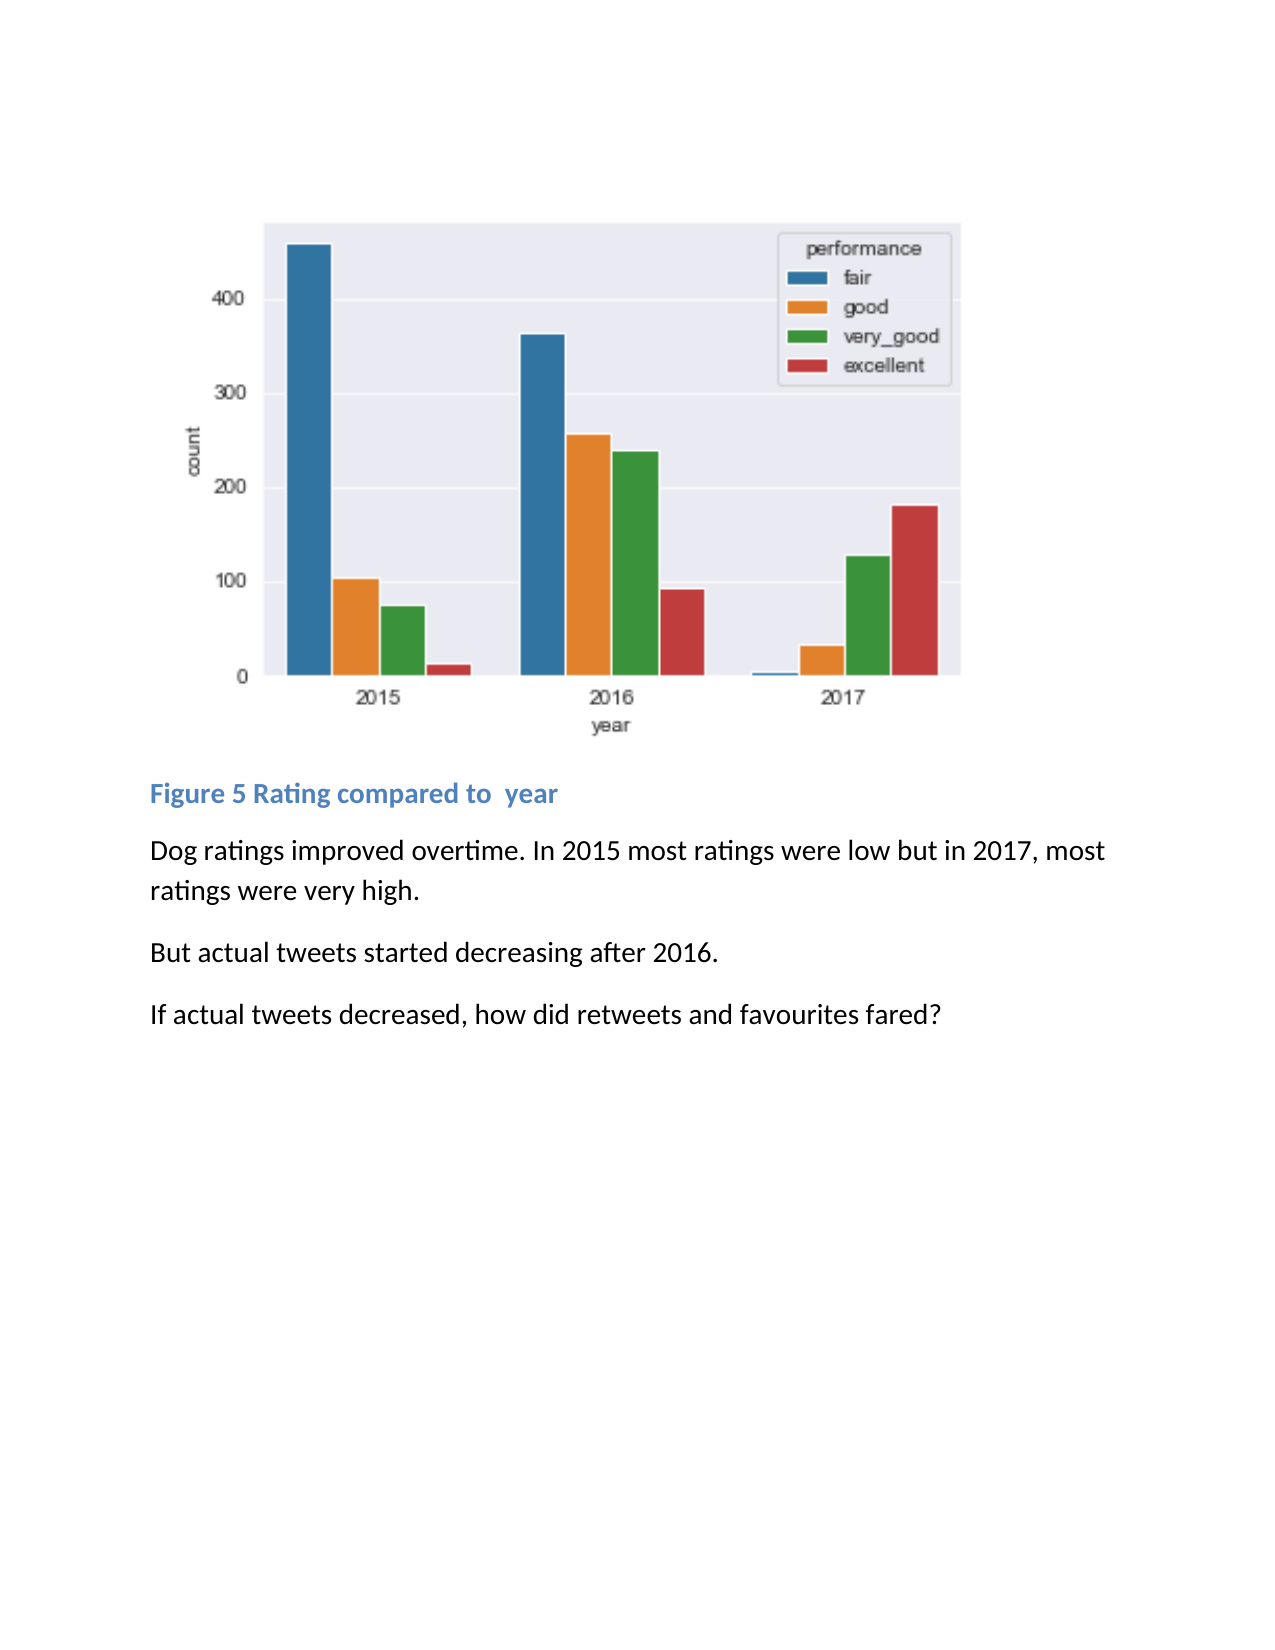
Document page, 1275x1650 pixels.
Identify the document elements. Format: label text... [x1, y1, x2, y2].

text Dog ratings improved overtime. In 2015 most ratings were low but in 2017, most ratings were very high. [150, 832, 1125, 908]
text But actual tweets started decreasing after 2016. [150, 934, 1125, 970]
text If actual tweets decreased, how did retweets and favourites fared? [150, 996, 1125, 1032]
text Figure 5 Rating compared to year [150, 775, 1125, 811]
picture [150, 150, 1051, 751]
